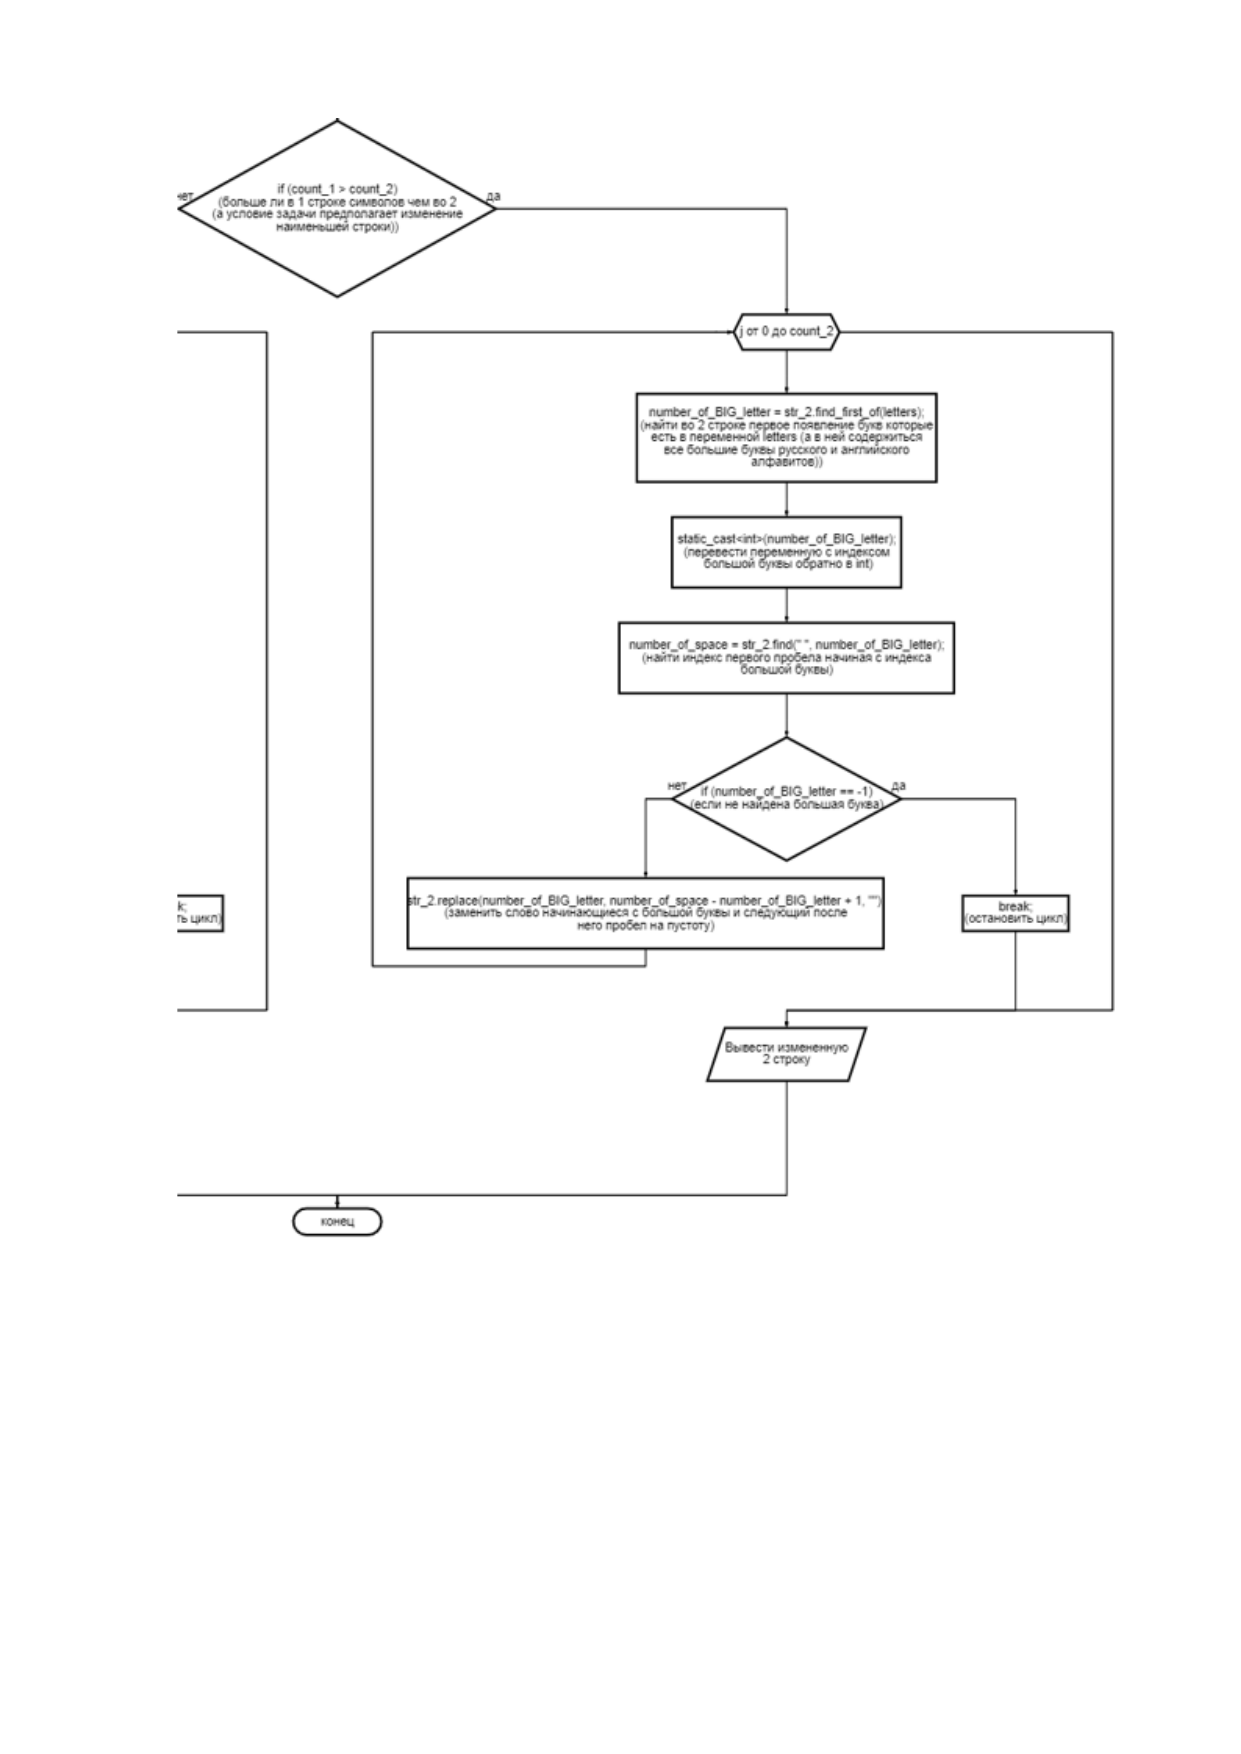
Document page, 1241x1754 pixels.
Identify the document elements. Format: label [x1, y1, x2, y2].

picture [177, 118, 1118, 1245]
